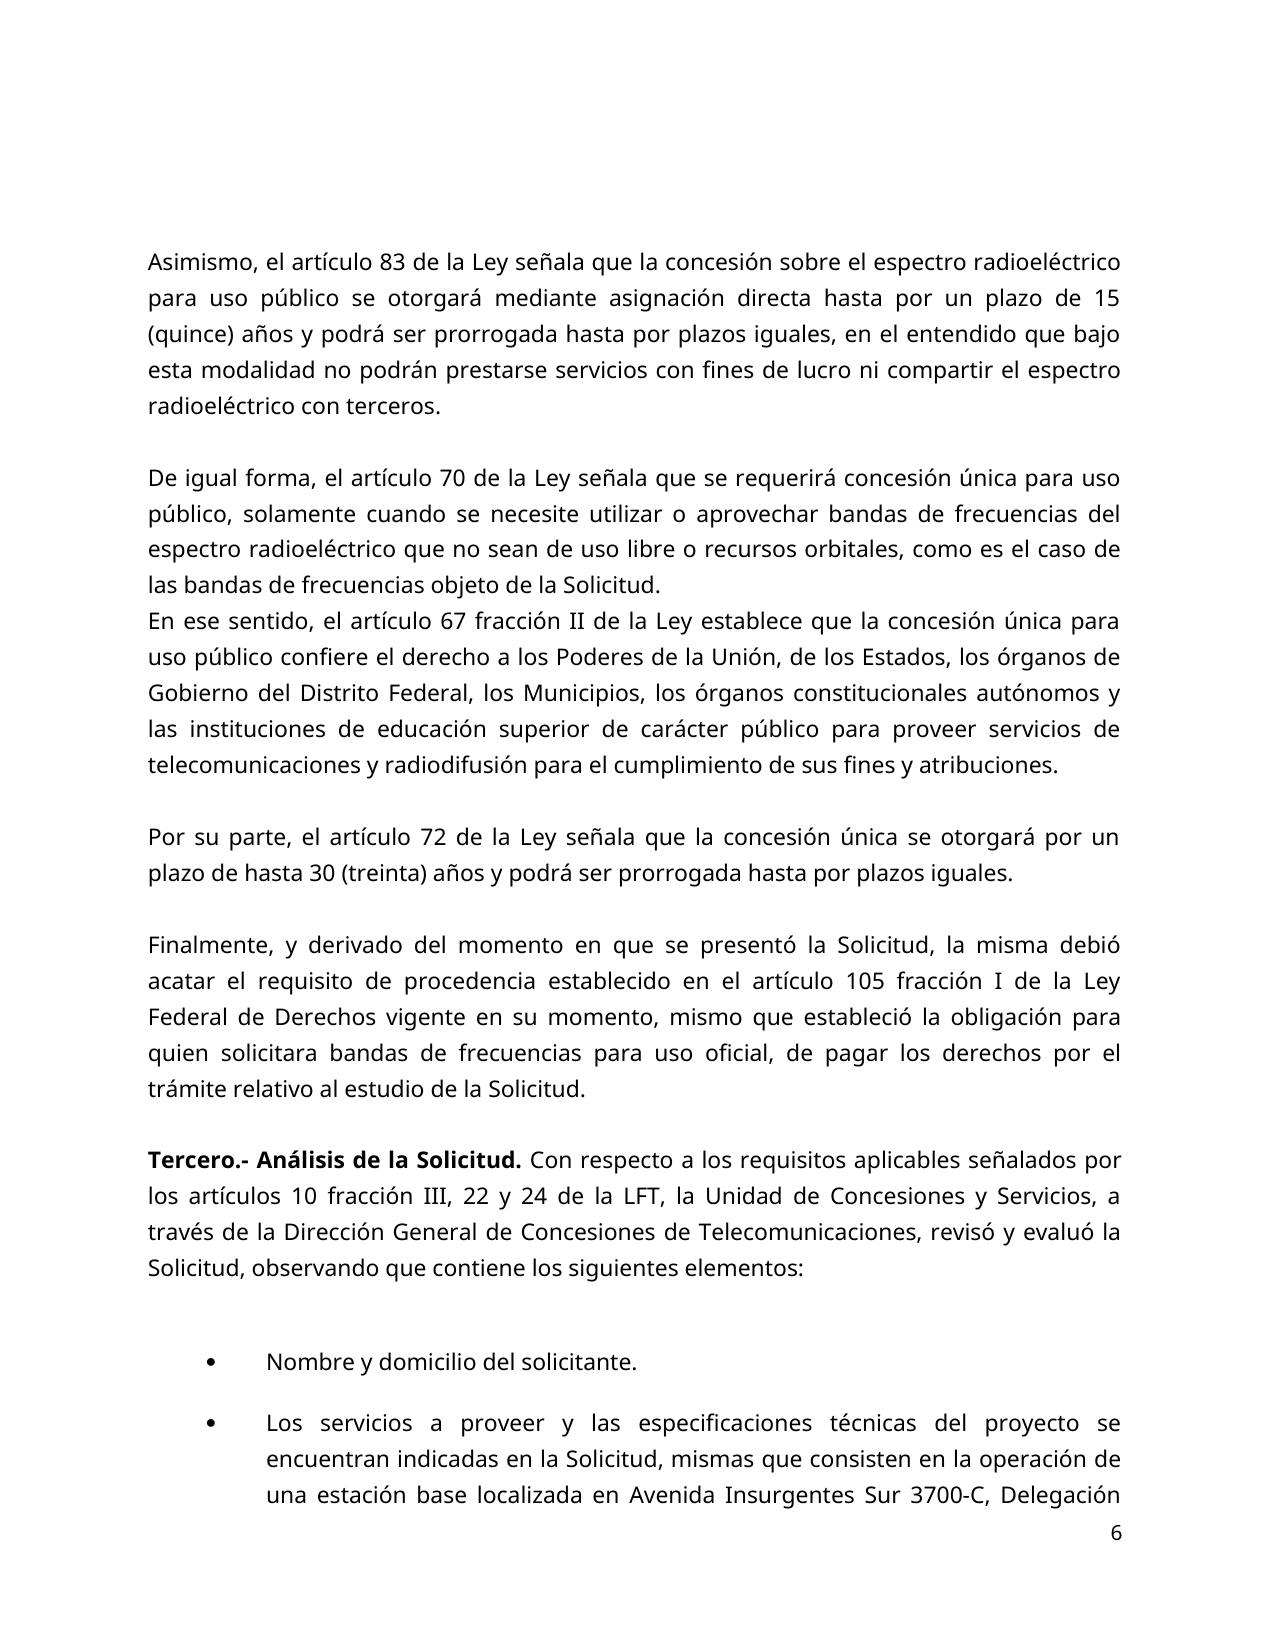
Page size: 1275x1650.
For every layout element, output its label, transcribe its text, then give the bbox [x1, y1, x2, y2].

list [207, 1407, 1122, 1510]
text Asimismo, el artículo 83 de la Ley señala que la concesión sobre el espectro radioeléctrico para uso público se otorgará mediante asignación directa hasta por un plazo de 15 (quince) años y podrá ser prorrogada hasta por plazos iguales, en el entendido que bajo esta modalidad no podrán prestarse servicios con fines de lucro ni compartir el espectro radioeléctrico con terceros. [148, 246, 1122, 421]
text De igual forma, el artículo 70 de la Ley señala que se requerirá concesión única para uso público, solamente cuando se necesite utilizar o aprovechar bandas de frecuencias del espectro radioeléctrico que no sean de uso libre o recursos orbitales, como es el caso de las bandas de frecuencias objeto de la Solicitud. [148, 462, 1122, 601]
text Finalmente, y derivado del momento en que se presentó la Solicitud, la misma debió acatar el requisito de procedencia establecido en el artículo 105 fracción I de la Ley Federal de Derechos vigente en su momento, mismo que estableció la obligación para quien solicitara bandas de frecuencias para uso oficial, de pagar los derechos por el trámite relativo al estudio de la Solicitud. [148, 929, 1122, 1104]
text Tercero.- Análisis de la Solicitud. Con respecto a los requisitos aplicables señalados por los artículos 10 fracción III, 22 y 24 de la LFT, la Unidad de Concesiones y Servicios, a través de la Dirección General de Concesiones de Telecomunicaciones, revisó y evaluó la Solicitud, observando que contiene los siguientes elementos: [148, 1144, 1122, 1283]
list Nombre y domicilio del solicitante. [207, 1346, 1122, 1377]
text En ese sentido, el artículo 67 fracción II de la Ley establece que la concesión única para uso público confiere el derecho a los Poderes de la Unión, de los Estados, los órganos de Gobierno del Distrito Federal, los Municipios, los órganos constitucionales autónomos y las instituciones de educación superior de carácter público para proveer servicios de telecomunicaciones y radiodifusión para el cumplimiento de sus fines y atribuciones. [148, 605, 1122, 780]
text Por su parte, el artículo 72 de la Ley señala que la concesión única se otorgará por un plazo de hasta 30 (treinta) años y podrá ser prorrogada hasta por plazos iguales. [148, 821, 1122, 888]
